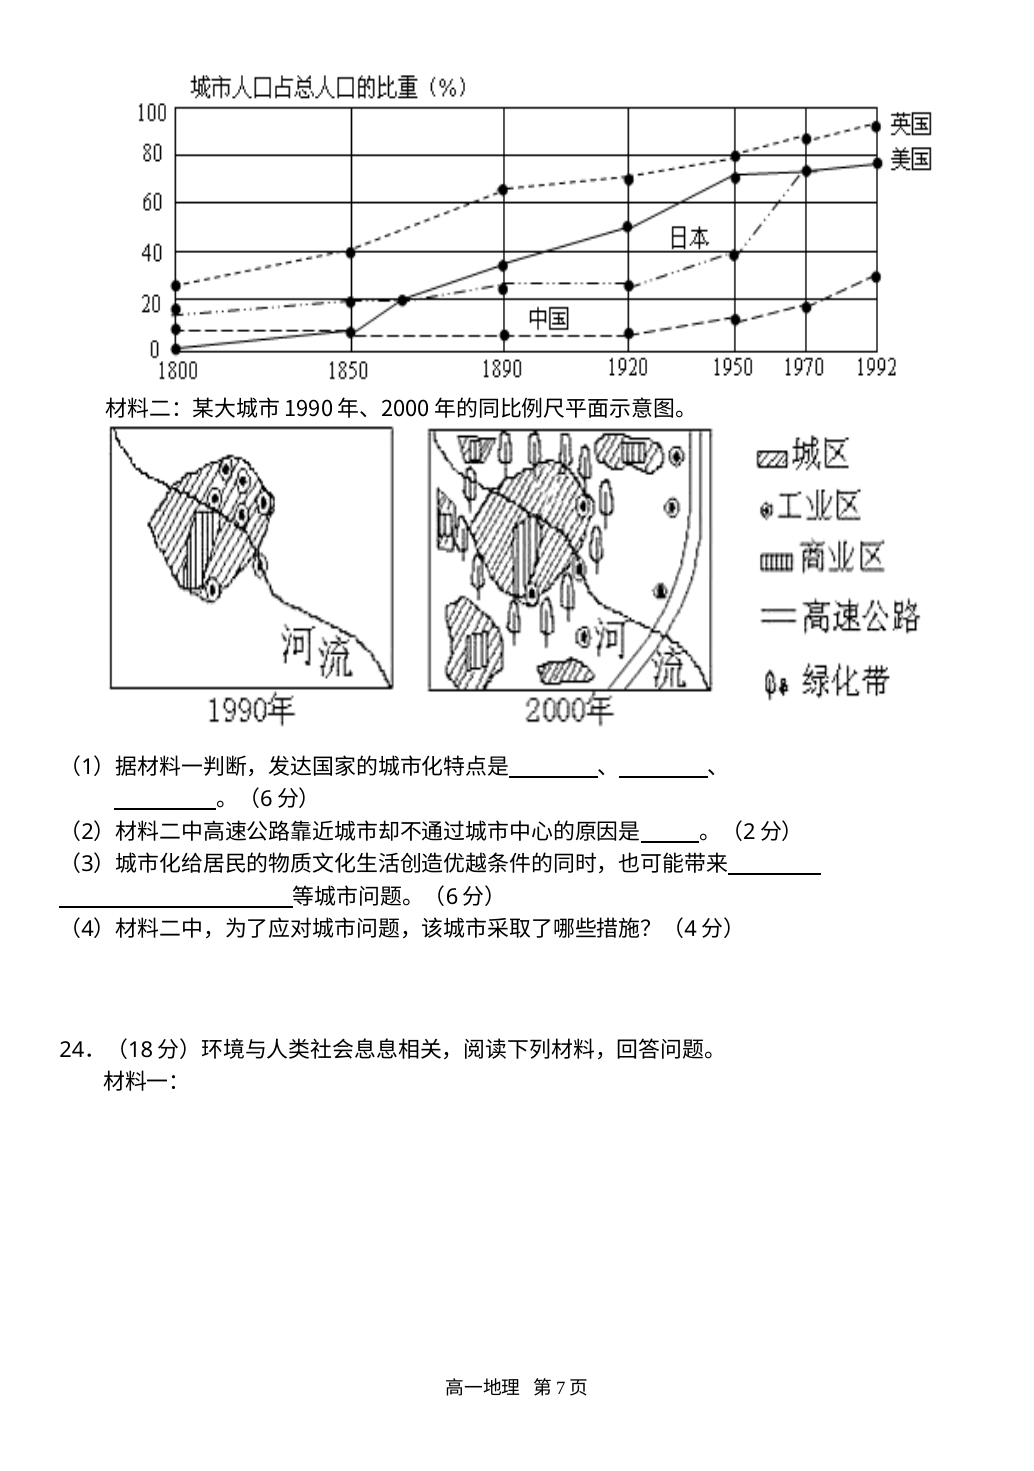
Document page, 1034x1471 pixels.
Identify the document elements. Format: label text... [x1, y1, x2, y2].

text 材料二：某大城市1990年、2000年的同比例尺平面示意图。 [59, 66, 974, 423]
text 等城市问题。（6分） [59, 878, 974, 911]
text （4）材料二中，为了应对城市问题，该城市采取了哪些措施？（4分） [59, 911, 974, 943]
text 。（6分） [59, 781, 974, 813]
text 24．（18分）环境与人类社会息息相关，阅读下列材料，回答问题。 [59, 1032, 974, 1064]
text （1）据材料一判断，发达国家的城市化特点是 、 、 [59, 748, 974, 781]
text （3）城市化给居民的物质文化生活创造优越条件的同时，也可能带来 [59, 846, 974, 878]
text 材料一： [59, 1064, 974, 1096]
text （2）材料二中高速公路靠近城市却不通过城市中心的原因是 。（2分） [59, 813, 974, 846]
